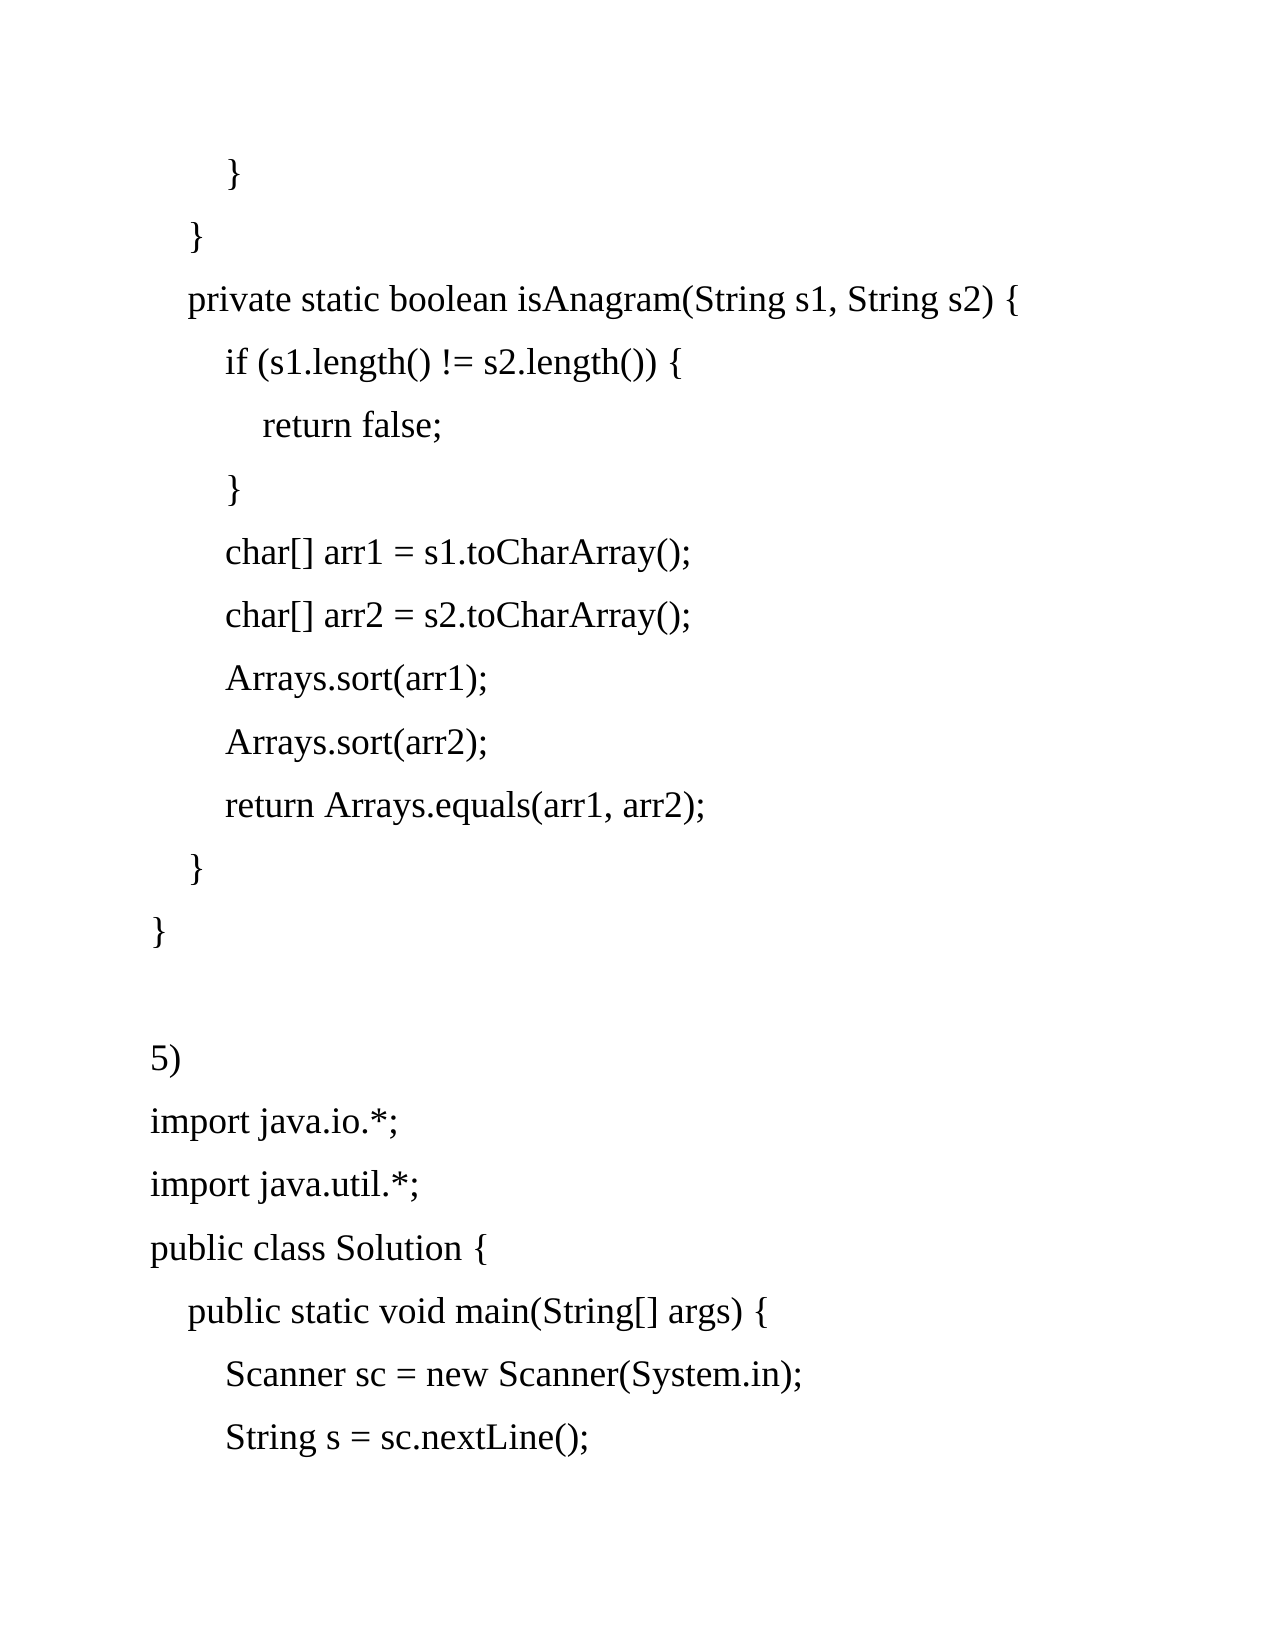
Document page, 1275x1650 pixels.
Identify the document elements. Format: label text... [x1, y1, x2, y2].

text } [150, 213, 1125, 256]
text String s = sc.nextLine(); [150, 1414, 1125, 1458]
text } [150, 846, 1125, 889]
text return false; [150, 403, 1125, 446]
text } [150, 909, 1125, 952]
text 5) [150, 1035, 1125, 1078]
text public class Solution { [150, 1225, 1125, 1268]
text } [150, 150, 1125, 193]
text Scanner sc = new Scanner(System.in); [150, 1351, 1125, 1394]
text char[] arr1 = s1.toCharArray(); [150, 529, 1125, 572]
text char[] arr2 = s2.toCharArray(); [150, 593, 1125, 636]
text public static void main(String[] args) { [150, 1288, 1125, 1331]
text import java.io.*; [150, 1098, 1125, 1142]
text Arrays.sort(arr1); [150, 656, 1125, 699]
text Arrays.sort(arr2); [150, 719, 1125, 762]
text } [150, 466, 1125, 509]
text if (s1.length() != s2.length()) { [150, 340, 1125, 383]
text import java.util.*; [150, 1162, 1125, 1205]
text private static boolean isAnagram(String s1, String s2) { [150, 276, 1125, 319]
text return Arrays.equals(arr1, arr2); [150, 782, 1125, 825]
